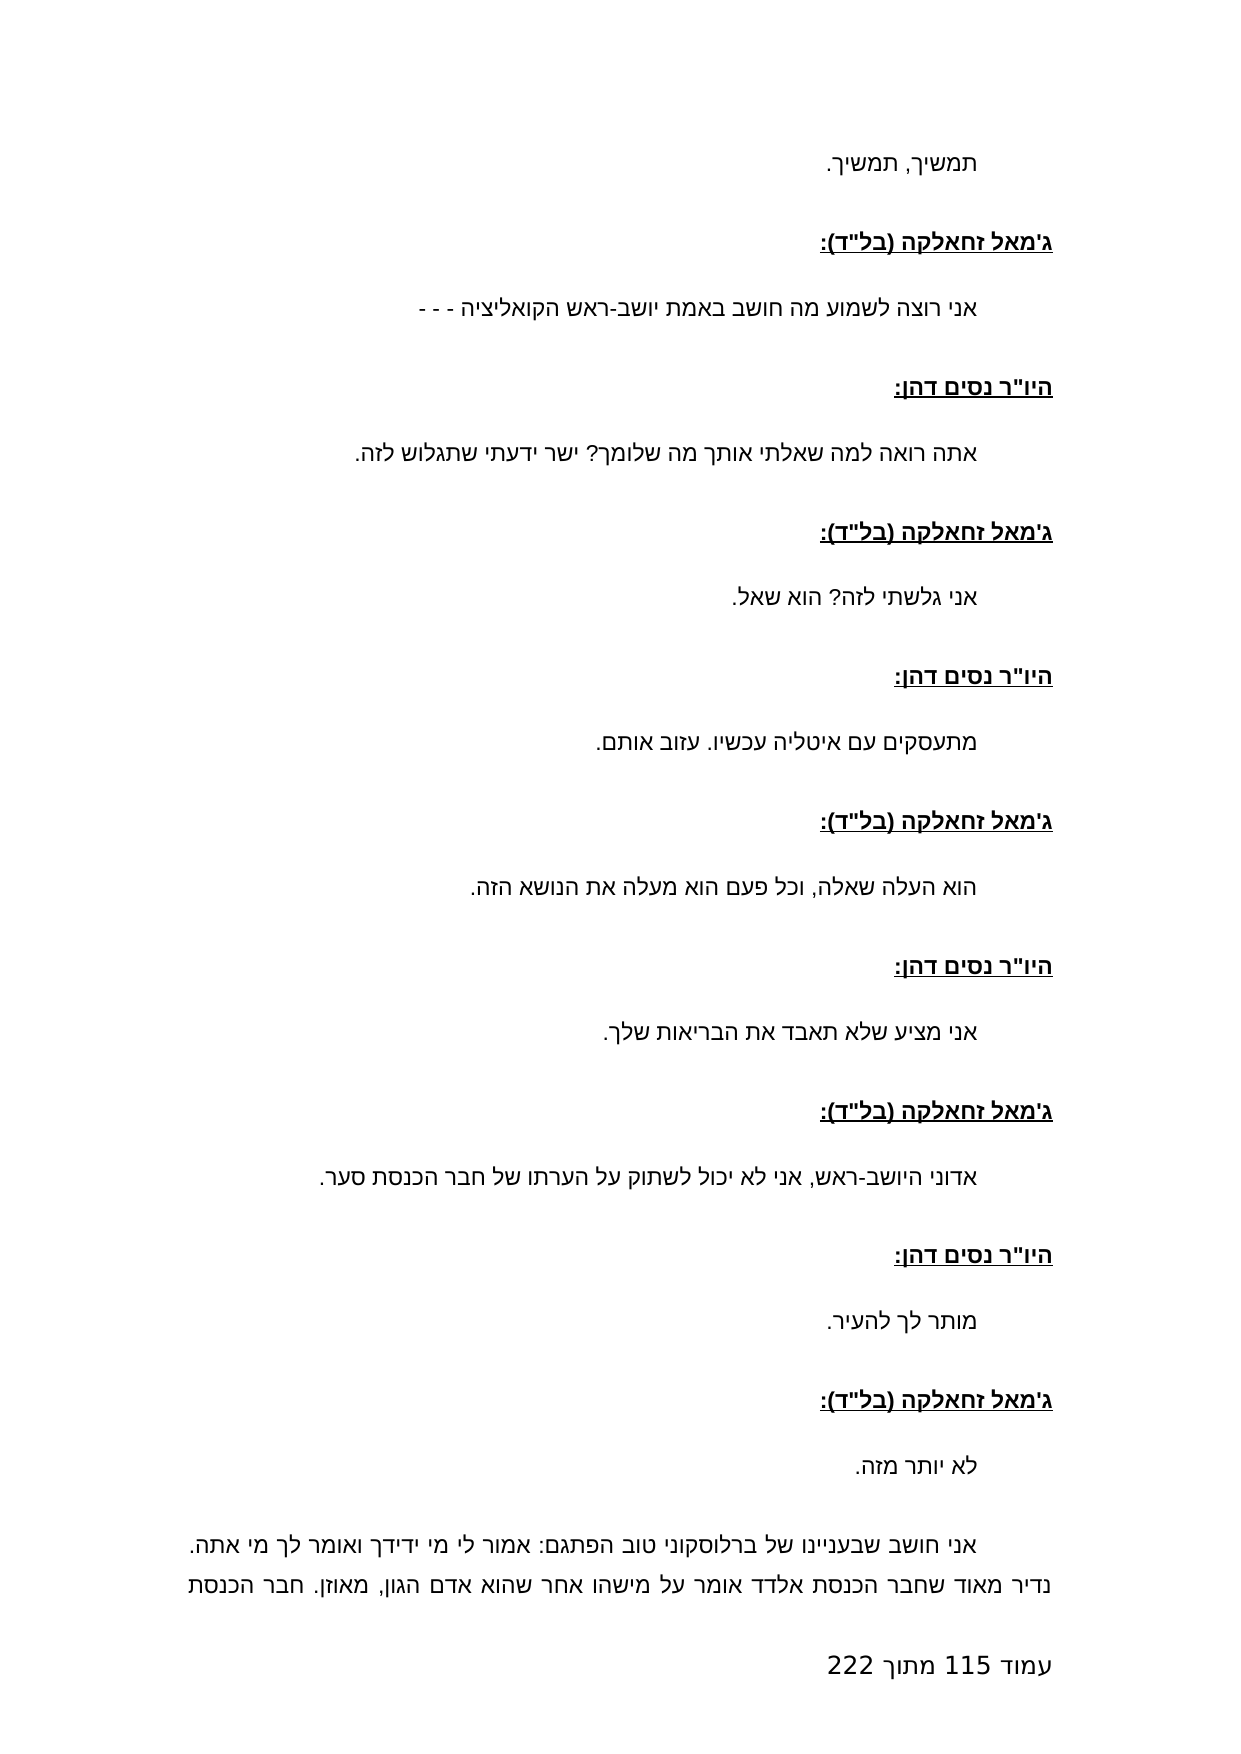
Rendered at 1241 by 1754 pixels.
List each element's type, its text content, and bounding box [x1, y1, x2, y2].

text היו"ר נסים דהן: [187, 663, 1053, 690]
text אני גלשתי לזה? הוא שאל. [187, 584, 1053, 611]
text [187, 1532, 1053, 1598]
text היו"ר נסים דהן: [187, 1242, 1053, 1269]
text היו"ר נסים דהן: [187, 374, 1053, 400]
text הוא העלה שאלה, וכל פעם הוא מעלה את הנושא הזה. [187, 874, 1053, 900]
text ג'מאל זחאלקה (בל"ד): [187, 808, 1053, 834]
text ג'מאל זחאלקה (בל"ד): [187, 518, 1053, 545]
text מתעסקים עם איטליה עכשיו. עזוב אותם. [187, 729, 1053, 756]
text אני רוצה לשמוע מה חושב באמת יושב-ראש הקואליציה - - - [187, 295, 1053, 321]
text מותר לך להעיר. [187, 1308, 1053, 1335]
text אתה רואה למה שאלתי אותך מה שלומך? ישר ידעתי שתגלוש לזה. [187, 439, 1053, 466]
text לא יותר מזה. [187, 1453, 1053, 1479]
text תמשיך, תמשיך. [187, 150, 1053, 176]
text היו"ר נסים דהן: [187, 953, 1053, 979]
text אני מציע שלא תאבד את הבריאות שלך. [187, 1019, 1053, 1045]
text ג'מאל זחאלקה (בל"ד): [187, 229, 1053, 255]
text ג'מאל זחאלקה (בל"ד): [187, 1387, 1053, 1414]
text אדוני היושב-ראש, אני לא יכול לשתוק על הערתו של חבר הכנסת סער. [187, 1163, 1053, 1190]
text ג'מאל זחאלקה (בל"ד): [187, 1098, 1053, 1124]
